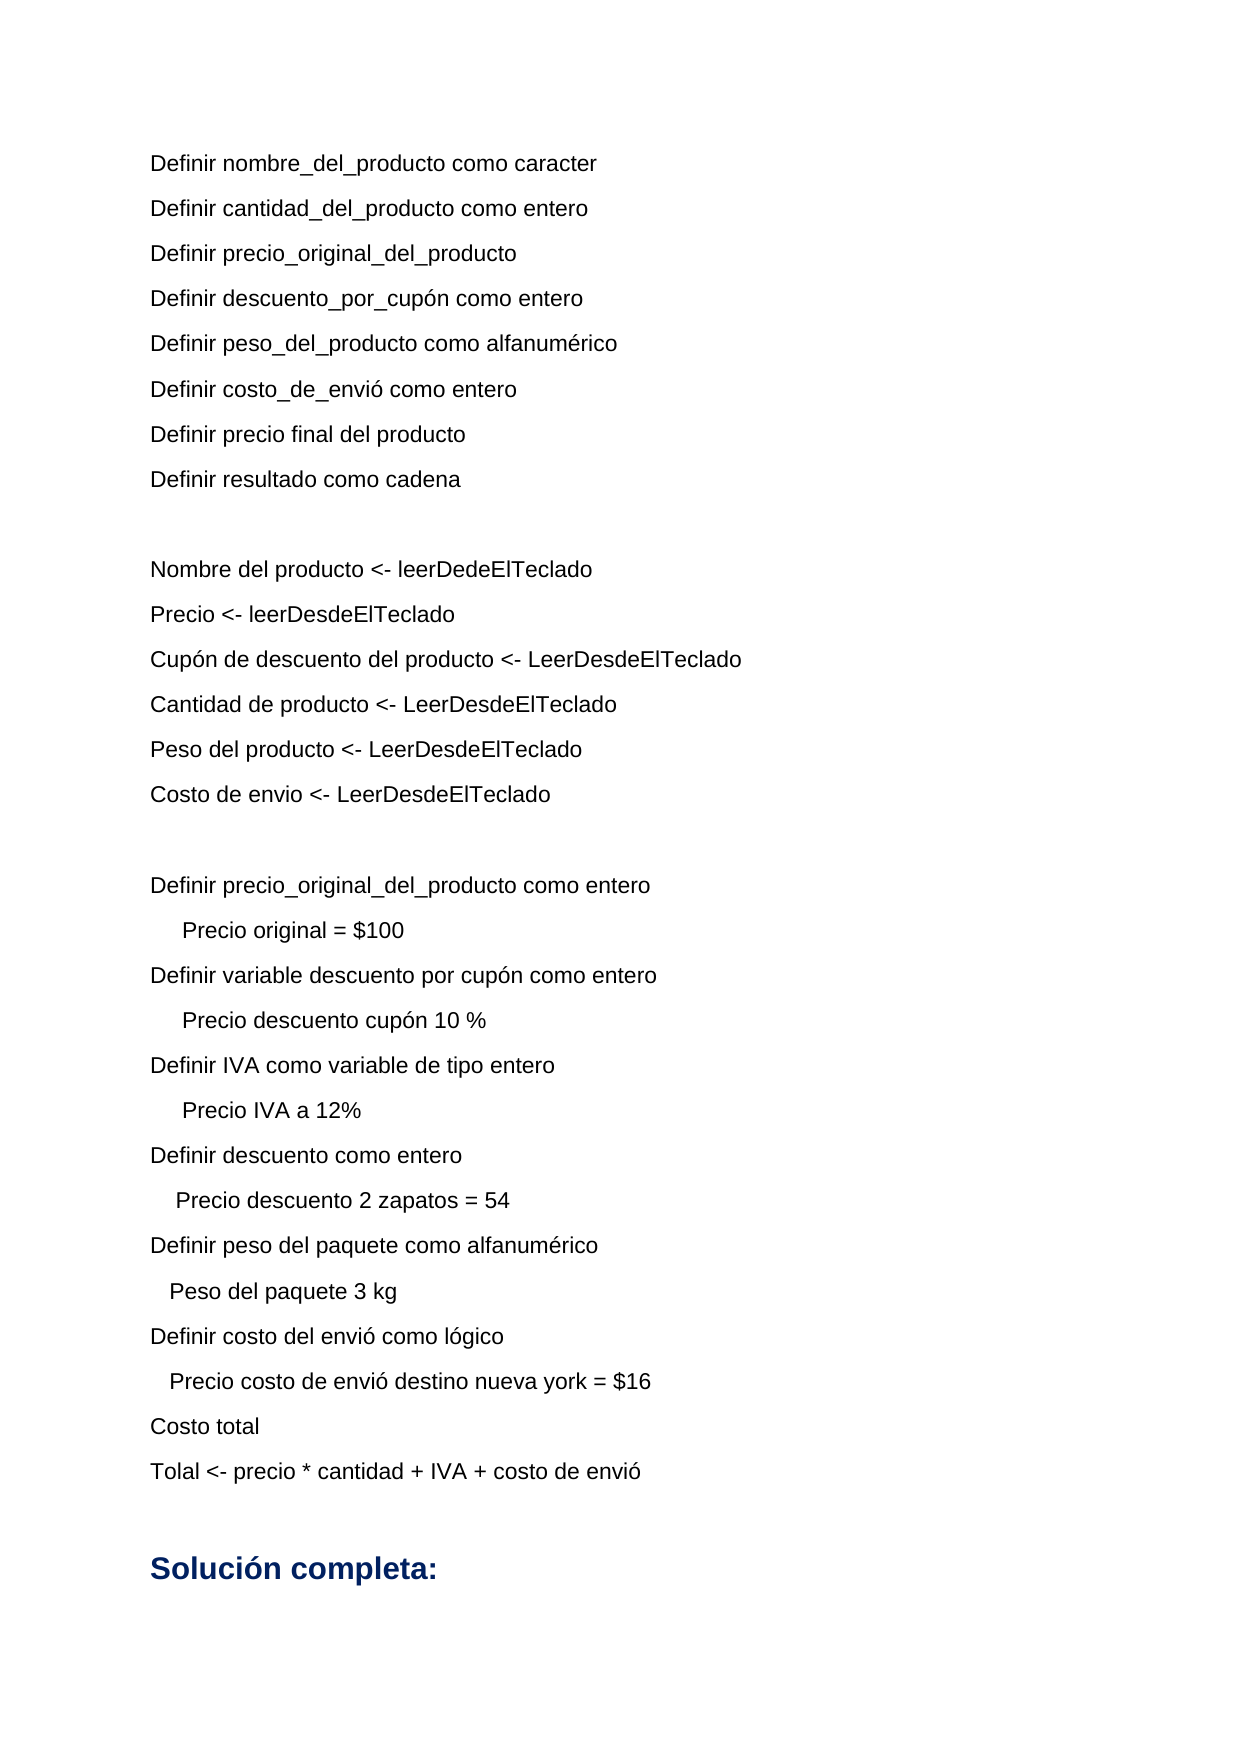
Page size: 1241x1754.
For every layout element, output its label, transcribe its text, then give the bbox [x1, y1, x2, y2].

text Definir peso del paquete como alfanumérico [150, 1232, 1090, 1259]
text Definir costo del envió como lógico [150, 1323, 1090, 1349]
text Definir variable descuento por cupón como entero [150, 962, 1090, 988]
text Costo total [150, 1413, 1090, 1439]
text Tolal <- precio * cantidad + IVA + costo de envió [150, 1458, 1090, 1484]
text Costo de envio <- LeerDesdeElTeclado [150, 781, 1090, 808]
text Definir costo_de_envió como entero [150, 376, 1090, 402]
text Precio descuento cupón 10 % [150, 1007, 1090, 1033]
text Peso del producto <- LeerDesdeElTeclado [150, 736, 1090, 763]
text Cantidad de producto <- LeerDesdeElTeclado [150, 691, 1090, 718]
text Definir precio_original_del_producto como entero [150, 872, 1090, 898]
text Precio descuento 2 zapatos = 54 [150, 1187, 1090, 1214]
text Definir cantidad_del_producto como entero [150, 195, 1090, 221]
text Nombre del producto <- leerDedeElTeclado [150, 556, 1090, 582]
text Precio <- leerDesdeElTeclado [150, 601, 1090, 627]
text Definir IVA como variable de tipo entero [150, 1052, 1090, 1078]
text Precio costo de envió destino nueva york = $16 [150, 1368, 1090, 1394]
text Definir descuento como entero [150, 1142, 1090, 1169]
text Definir peso_del_producto como alfanumérico [150, 330, 1090, 357]
text Solución completa: [150, 1550, 1090, 1586]
text Precio original = $100 [150, 917, 1090, 943]
text Cupón de descuento del producto <- LeerDesdeElTeclado [150, 646, 1090, 672]
text Definir precio final del producto [150, 421, 1090, 447]
text Definir precio_original_del_producto [150, 240, 1090, 267]
text Peso del paquete 3 kg [150, 1278, 1090, 1304]
text Definir nombre_del_producto como caracter [150, 150, 1090, 176]
text Definir resultado como cadena [150, 466, 1090, 492]
text Definir descuento_por_cupón como entero [150, 285, 1090, 312]
text Precio IVA a 12% [150, 1097, 1090, 1123]
